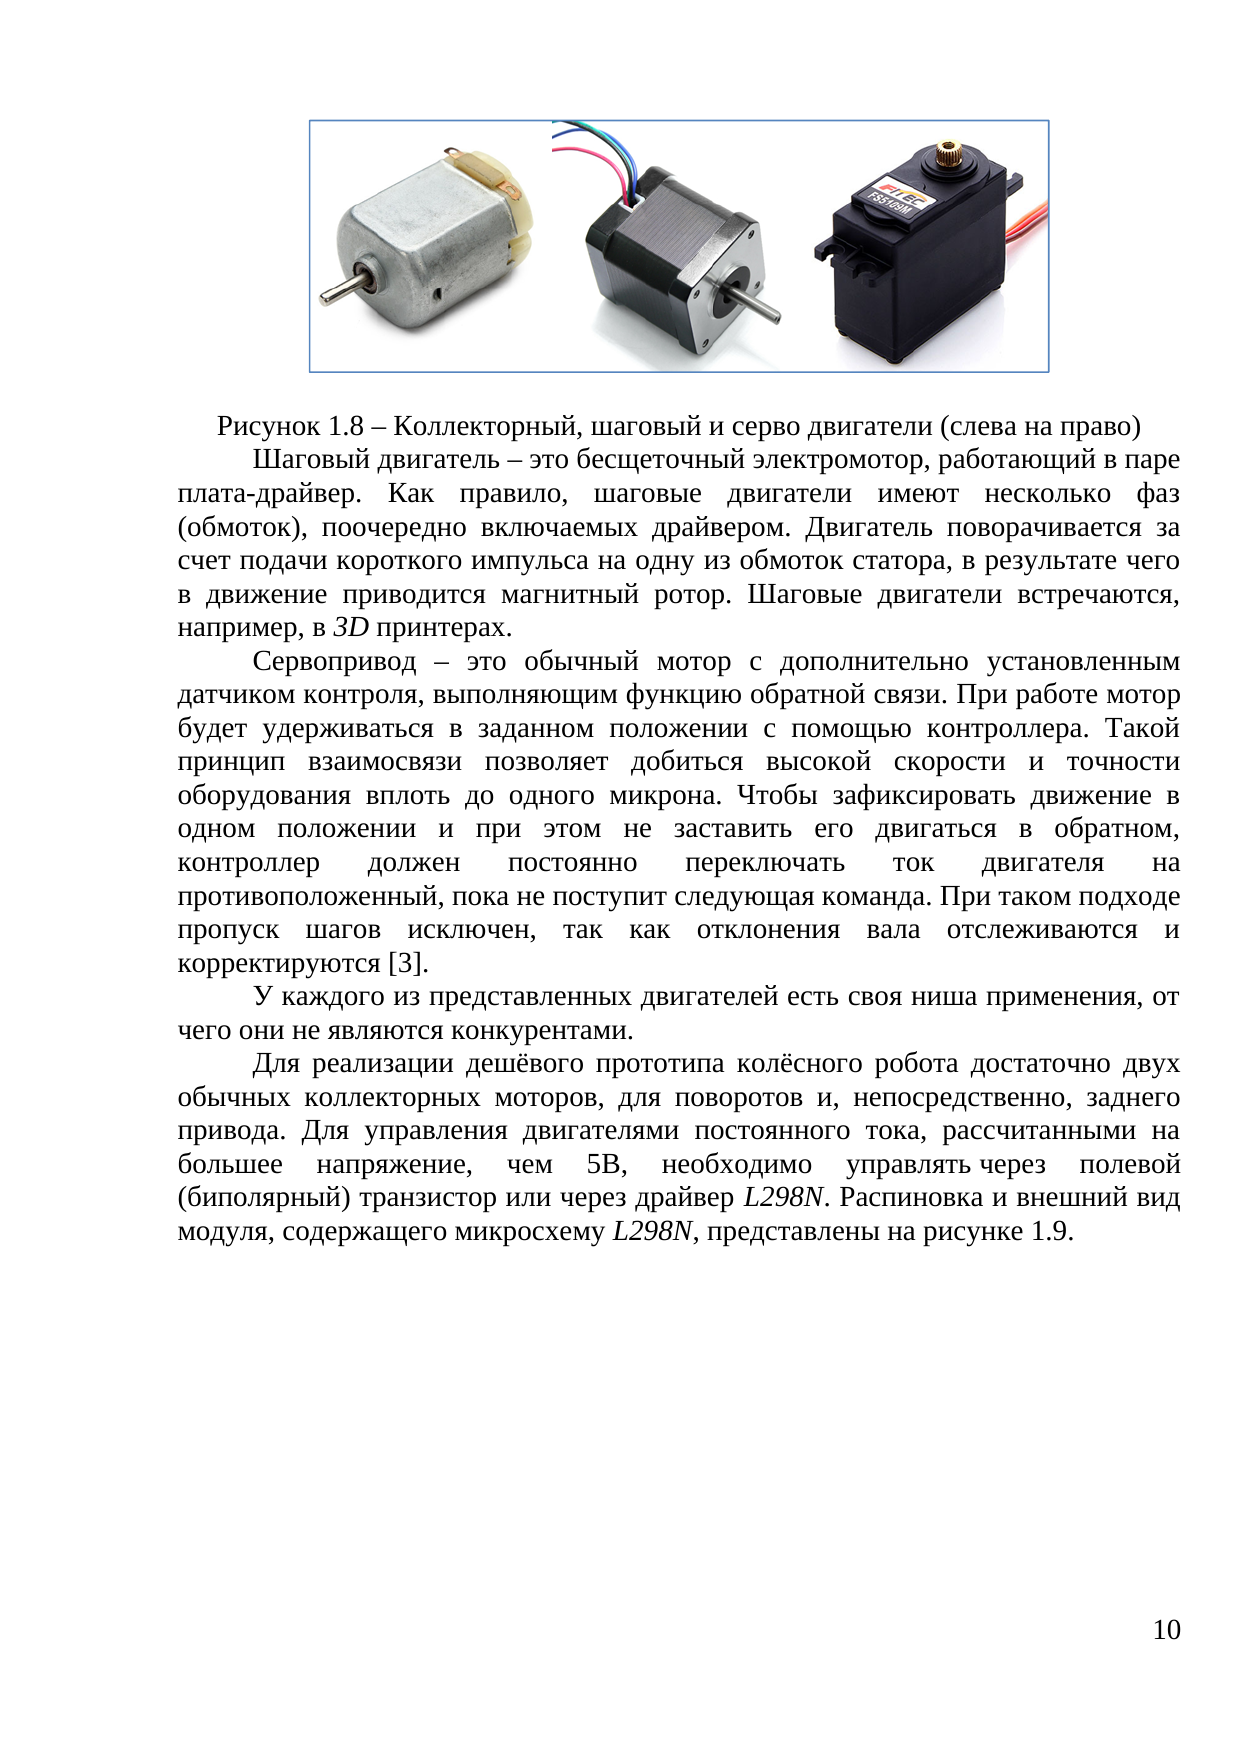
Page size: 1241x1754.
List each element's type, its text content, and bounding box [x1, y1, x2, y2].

list Шаговый двигатель – это бесщеточный электромотор, работающий в паре плата-драйвер. Как правило, шаговые двигатели имеют несколько фаз (обмоток), поочередно включаемых драйвером. Двигатель поворачивается за счет подачи короткого импульса на одну из обмоток статора, в результате чего в движение приводится магнитный ротор. Шаговые двигатели встречаются, например, в 3D принтерах. [177, 442, 1181, 643]
text Рисунок 1.8 – Коллекторный, шаговый и серво двигатели (слева на право) [177, 408, 1181, 442]
list Для реализации дешёвого прототипа колёсного робота достаточно двух обычных коллекторных моторов, для поворотов и, непосредственно, заднего привода. Для управления двигателями постоянного тока, рассчитанными на большее напряжение, чем 5В, необходимо управлять через полевой (биполярный) транзистор или через драйвер L298N. Распиновка и внешний вид модуля, содержащего микросхему L298N, представлены на рисунке 1.9. [177, 1045, 1181, 1247]
picture [311, 122, 1047, 371]
list Сервопривод – это обычный мотор с дополнительно установленным датчиком контроля, выполняющим функцию обратной связи. При работе мотор будет удерживаться в заданном положении с помощью контроллера. Такой принцип взаимосвязи позволяет добиться высокой скорости и точности оборудования вплоть до одного микрона. Чтобы зафиксировать движение в одном положении и при этом не заставить его двигаться в обратном, контроллер должен постоянно переключать ток двигателя на противоположенный, пока не поступит следующая команда. При таком подходе пропуск шагов исключен, так как отклонения вала отслеживаются и корректируются [3]. [177, 643, 1181, 978]
list У каждого из представленных двигателей есть своя ниша применения, от чего они не являются конкурентами. [177, 978, 1181, 1045]
